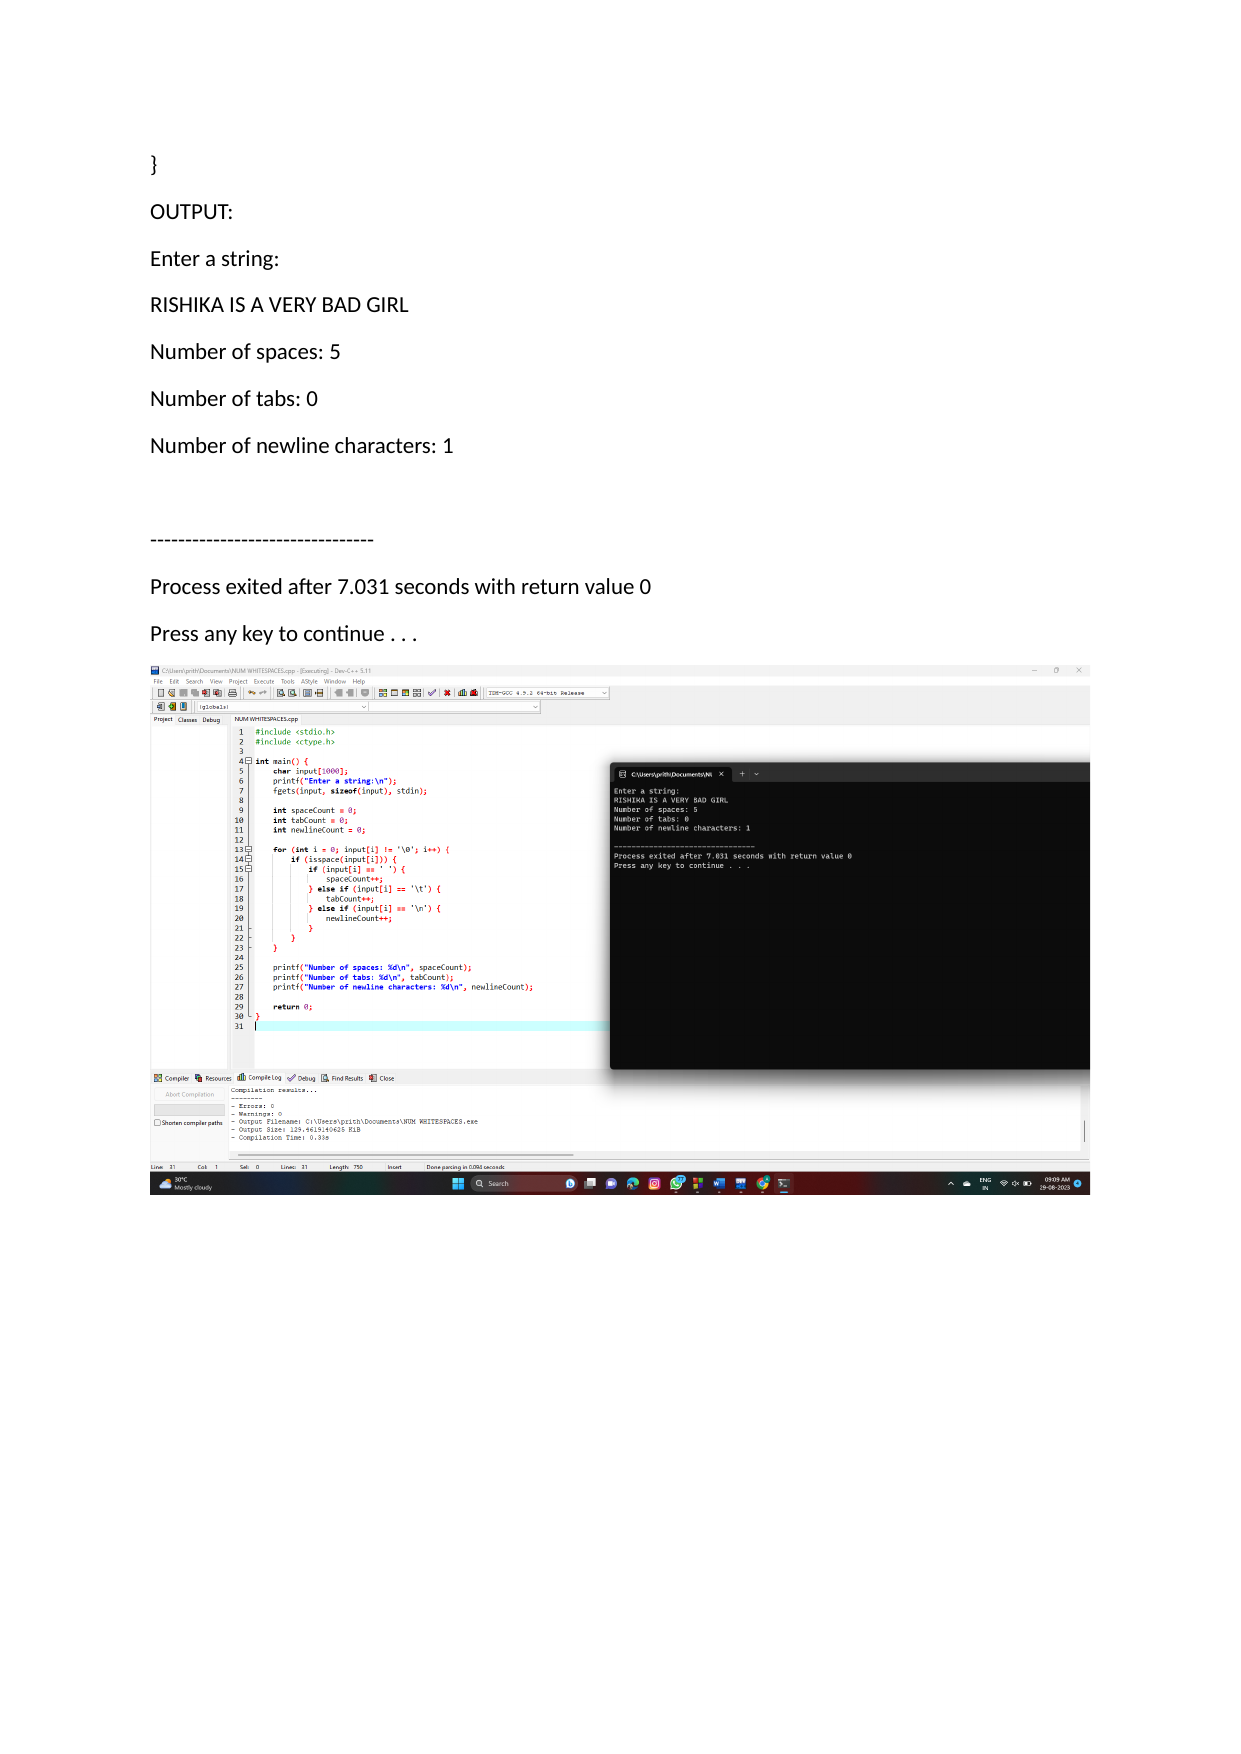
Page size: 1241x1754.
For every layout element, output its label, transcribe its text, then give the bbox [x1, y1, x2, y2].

picture [150, 665, 1091, 1195]
text } [150, 150, 1090, 178]
text Number of tabs: 0 [150, 384, 1090, 412]
text Number of newline characters: 1 [150, 431, 1090, 459]
text Process exited after 7.031 seconds with return value 0 [150, 572, 1090, 600]
text Press any key to continue . . . [150, 619, 1090, 647]
text Number of spaces: 5 [150, 337, 1090, 366]
text OUTPUT: [150, 197, 1090, 225]
text Enter a string: [150, 244, 1090, 272]
text -------------------------------- [150, 525, 1090, 553]
text RISHIKA IS A VERY BAD GIRL [150, 291, 1090, 319]
